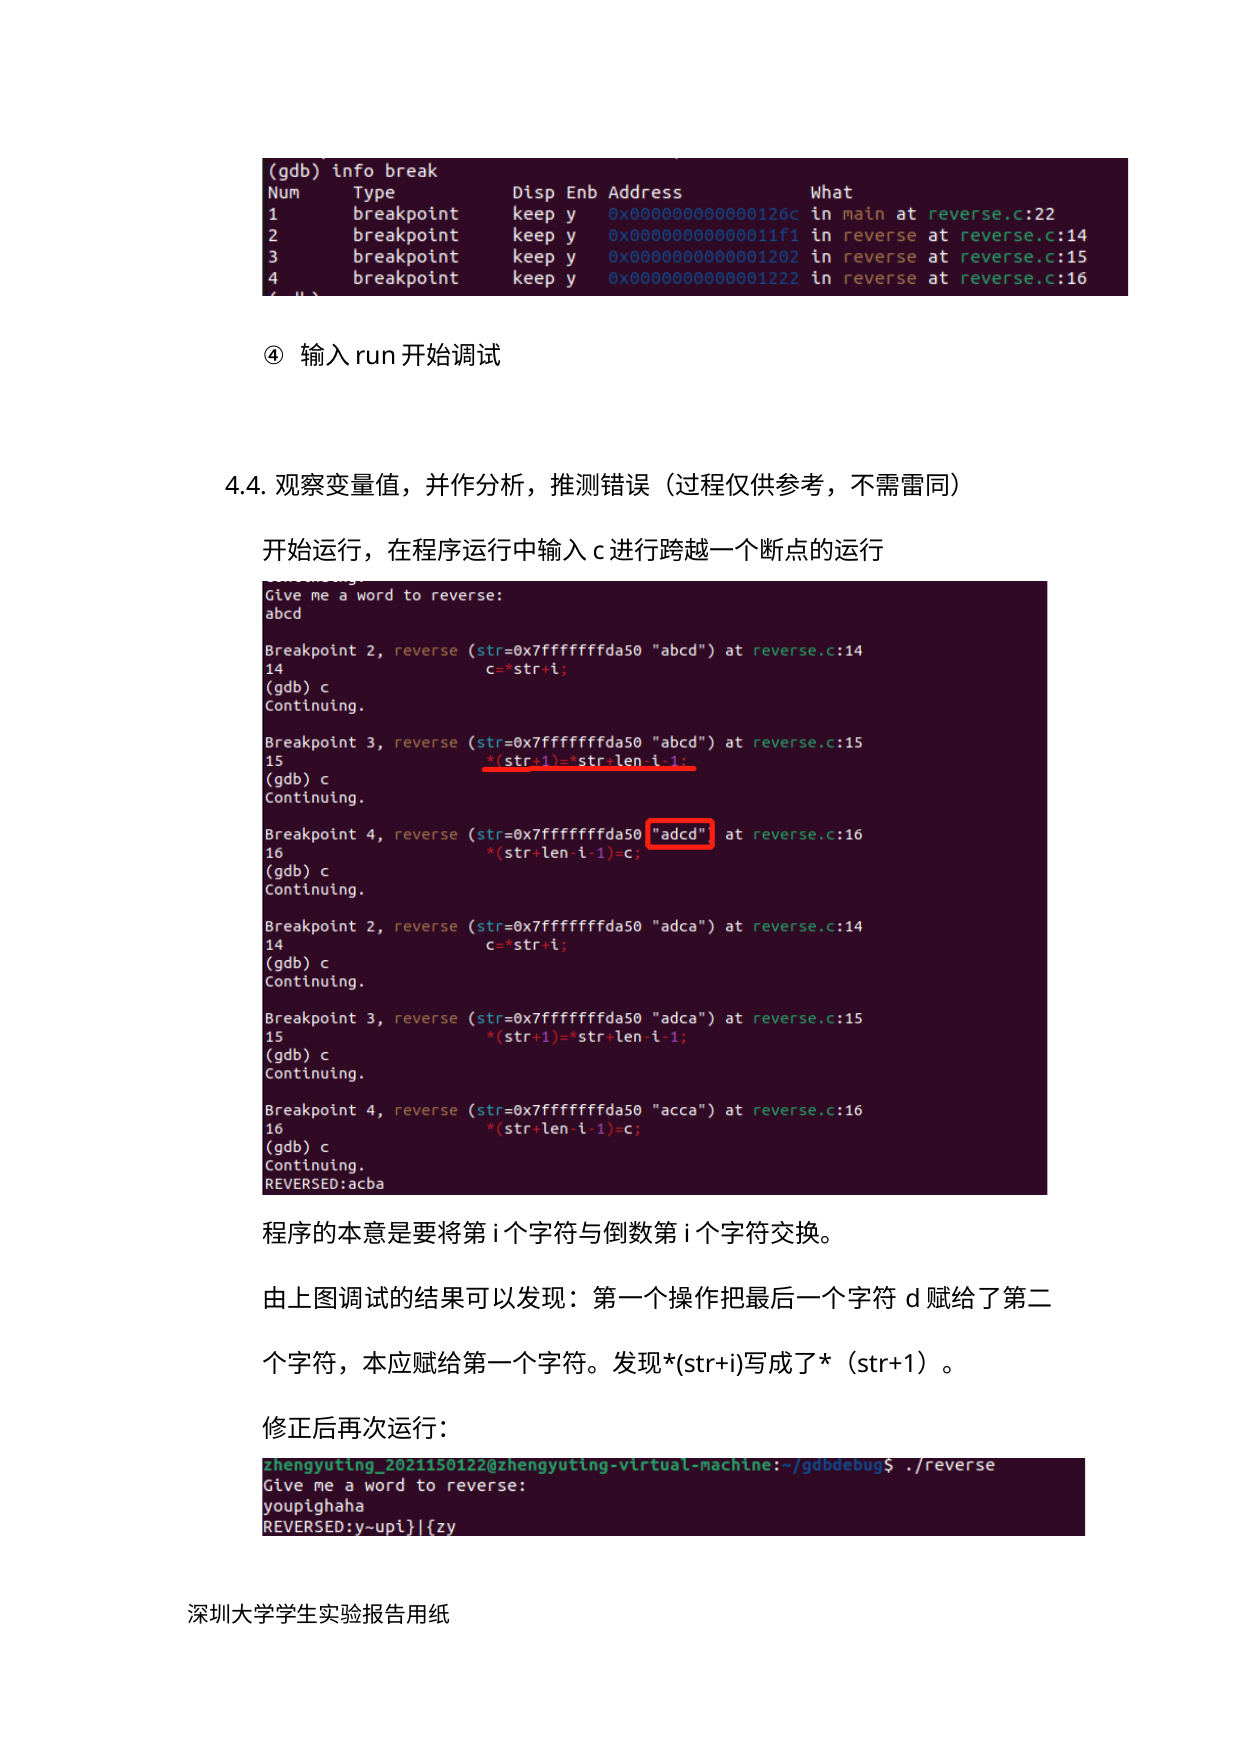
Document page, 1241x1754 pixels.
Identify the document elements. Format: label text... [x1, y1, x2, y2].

list 输入run开始调试 [262, 321, 1053, 386]
picture [262, 158, 1129, 296]
list 观察变量值，并作分析，推测错误（过程仅供参考，不需雷同） [225, 451, 1053, 516]
text 开始运行，在程序运行中输入c进行跨越一个断点的运行 [262, 516, 1053, 581]
picture [262, 1458, 1086, 1536]
text 程序的本意是要将第i个字符与倒数第i个字符交换。 [262, 1199, 1053, 1264]
list 修正后再次运行： [262, 1394, 1053, 1458]
text 由上图调试的结果可以发现：第一个操作把最后一个字符d赋给了第二个字符，本应赋给第一个字符。发现*(str+i)写成了*（str+1）。 [262, 1264, 1053, 1394]
picture [262, 581, 1048, 1195]
